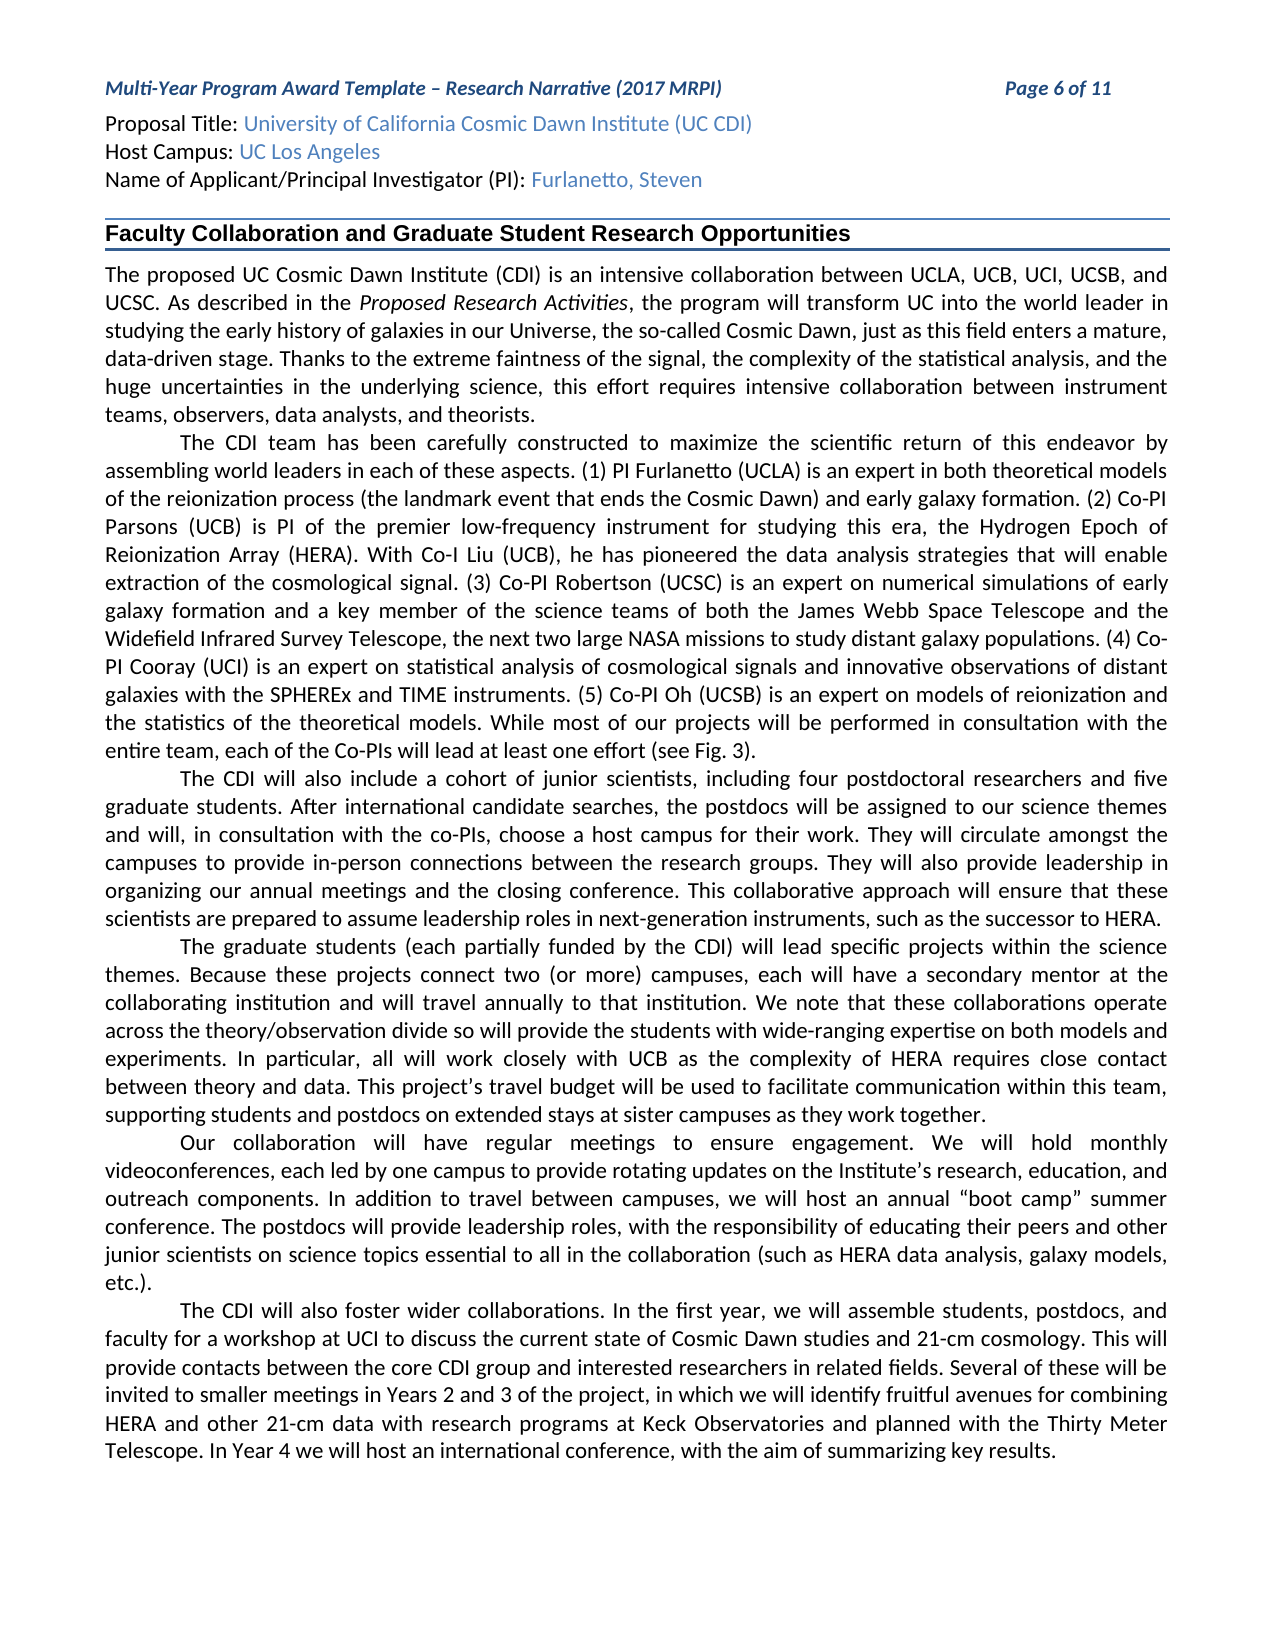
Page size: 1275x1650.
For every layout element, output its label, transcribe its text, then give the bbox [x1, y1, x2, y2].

subtitle Faculty Collaboration and Graduate Student Research Opportunities [105, 220, 1170, 248]
text The CDI will also include a cohort of junior scientists, including four postdoctoral researchers and five graduate students. After international candidate searches, the postdocs will be assigned to our science themes and will, in consultation with the co-PIs, choose a host campus for their work. They will circulate amongst the campuses to provide in-person connections between the research groups. They will also provide leadership in organizing our annual meetings and the closing conference. This collaborative approach will ensure that these scientists are prepared to assume leadership roles in next-generation instruments, such as the successor to HERA. [105, 764, 1170, 932]
text The graduate students (each partially funded by the CDI) will lead specific projects within the science themes. Because these projects connect two (or more) campuses, each will have a secondary mentor at the collaborating institution and will travel annually to that institution. We note that these collaborations operate across the theory/observation divide so will provide the students with wide-ranging expertise on both models and experiments. In particular, al project’s [105, 932, 1170, 1128]
text Our collaboration will have regular meetings to ensure engagement. We will hold monthly videoconferences, each led by one campus to provide rotating updates on the Institute’s research, education, and outreach components. In addition to travel between campuses, we will host an annual “boot camp” summer conference. The postdocs will provide leadership roles, with the responsibility of educating their peers and other junior scientists on science topics essential to all in the collaboration (such as HERA data analysis, galaxy models, etc.). [105, 1128, 1170, 1297]
text The CDI team has been carefully constructed to maximize the scientific return of this endeavor by assembling world leaders in each of these aspects. (1) PI Furlanetto (UCLA) is an expert in both theoretical models of the reionization process (the landmark event that ends the Cosmic Dawn) and early galaxy formation. (2) Co-PI Parsons (UCB) is PI of the premier low-frequency instrument for studying this era, the Hydrogen Epoch of Reionization Array (HERA). With Co-I Liu (UCB), he has pioneered the data analysis strategies that will enable extraction of the cosmological signal. (3) Co-PI Robertson (UCSC) is an expert on numerical simulations of early galaxy formation and a key member of the science teams of both the James Webb Space Telescope and the Widefield Infrared Survey Telescope, the next two large NASA missions to study distant galaxy populations. (4) Co-PI Cooray (UCI) is an expert on statistical analysis of cosmological signals and innovative observations of distant galaxies with the SPHEREx and TIME instruments. (5) Co-PI Oh (UCSB) is an expert on models of reionization and the statistics of the theoretical models. While most of our projects will be performed in consultation with the entire team, each of the Co-PIs will lead at least one effort (see Fig. 3). [105, 428, 1170, 764]
text Cosmic Dawn studies and identifyhost [105, 1297, 1170, 1465]
text The proposed UC Cosmic Dawn Institute (CDI) is an intensive collaboration between UCLA, UCB, UCI, UCSB, and UCSC. As described in the Proposed Research Activities, the program will transform UC into the world leader in studying the early history of galaxies in our Universe, the so-called Cosmic Dawn, just as this field enters a mature, data-driven stage. Thanks to the extreme faintness of the signal, the complexity of the statistical analysis, and the huge uncertainties in the underlying science, this effort requires intensive collaboration between instrument teams, observers, data analysts, and theorists. [105, 260, 1170, 428]
